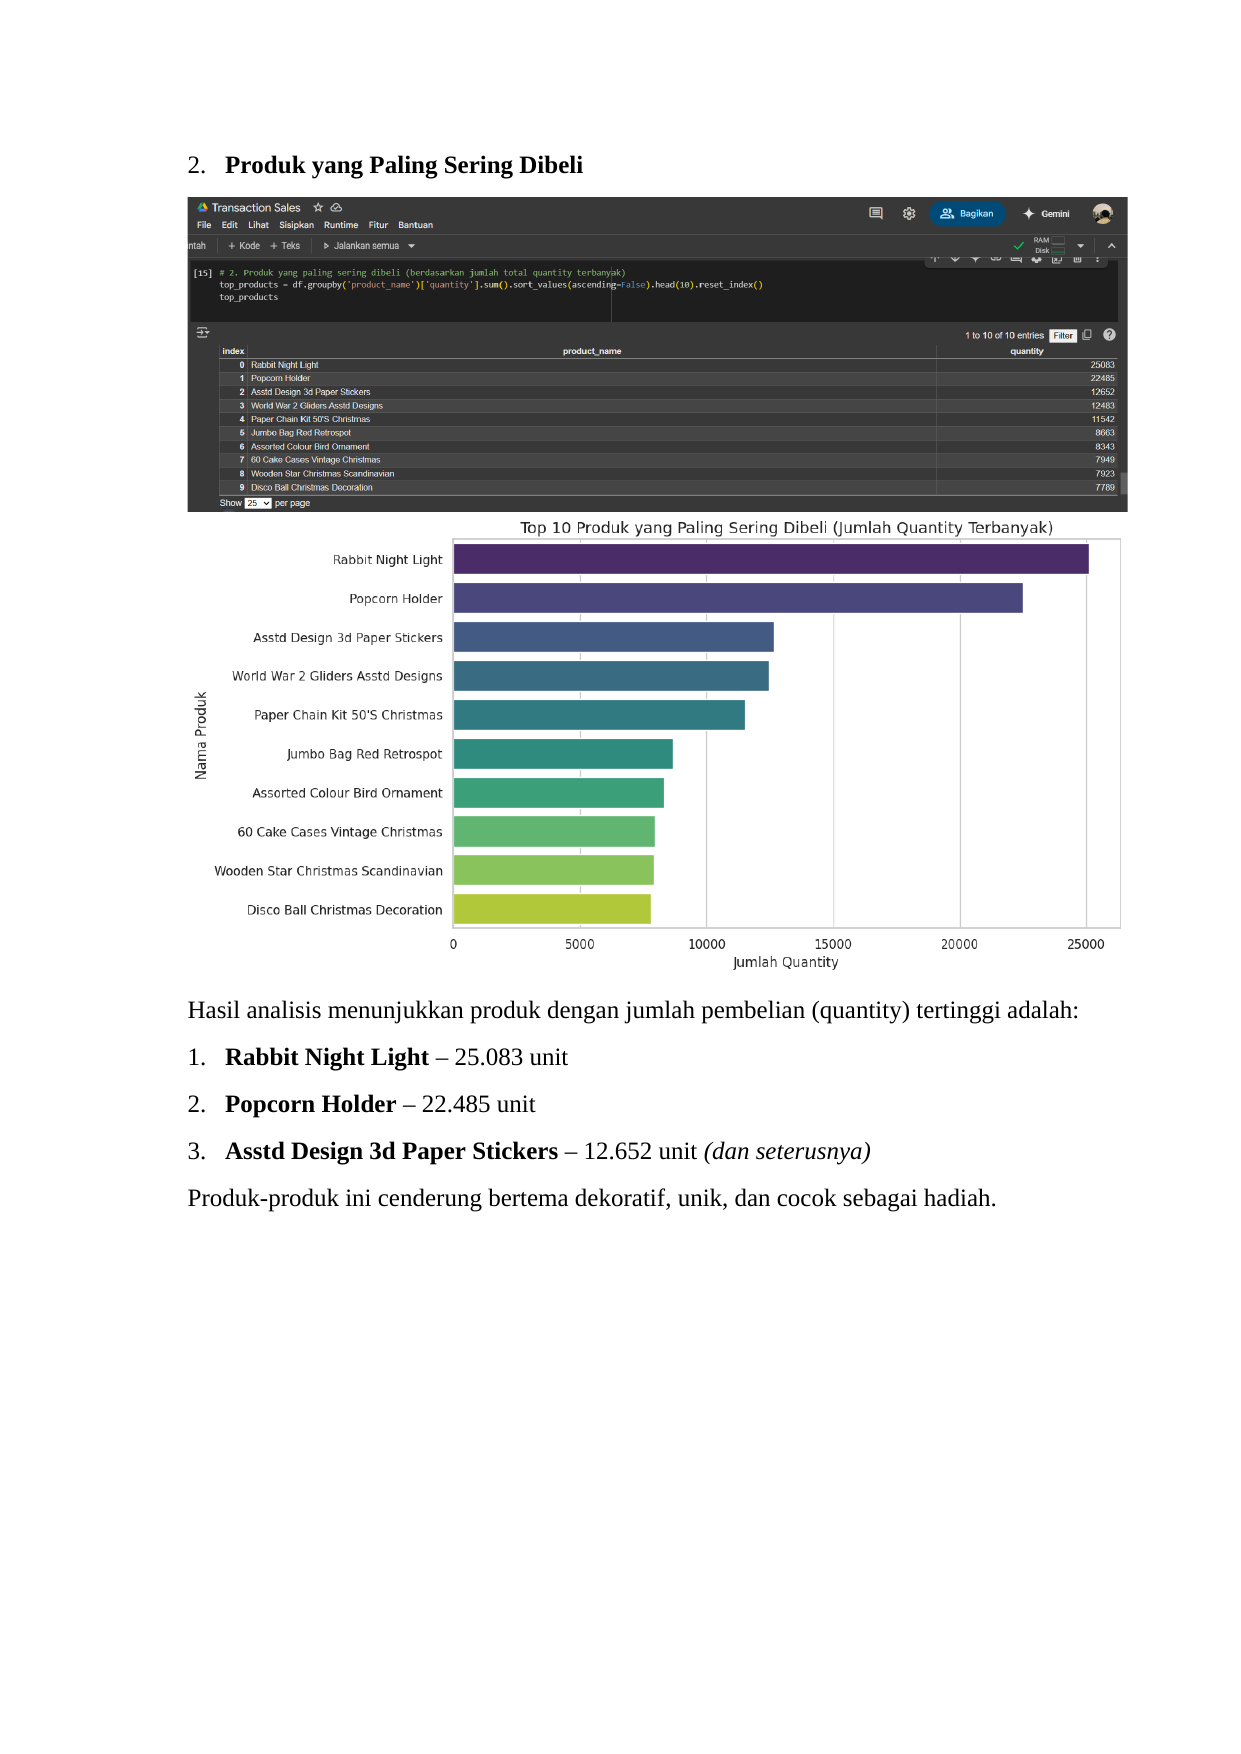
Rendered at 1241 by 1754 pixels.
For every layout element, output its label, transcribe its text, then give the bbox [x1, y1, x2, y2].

list Asstd Design 3d Paper Stickers – 12.652 unit (dan seterusnya) [187, 1136, 1090, 1165]
list Rabbit Night Light – 25.083 unit [187, 1042, 1090, 1071]
text Hasil analisis menunjukkan produk dengan jumlah pembelian (quantity) tertinggi adalah: [187, 995, 1090, 1023]
text Produk-produk ini cenderung bertema dekoratif, unik, dan cocok sebagai hadiah. [187, 1183, 1090, 1212]
picture [187, 197, 1128, 512]
list Popcorn Holder – 22.485 unit [187, 1089, 1090, 1118]
list Produk yang Paling Sering Dibeli [187, 150, 1090, 179]
picture [187, 513, 1128, 977]
